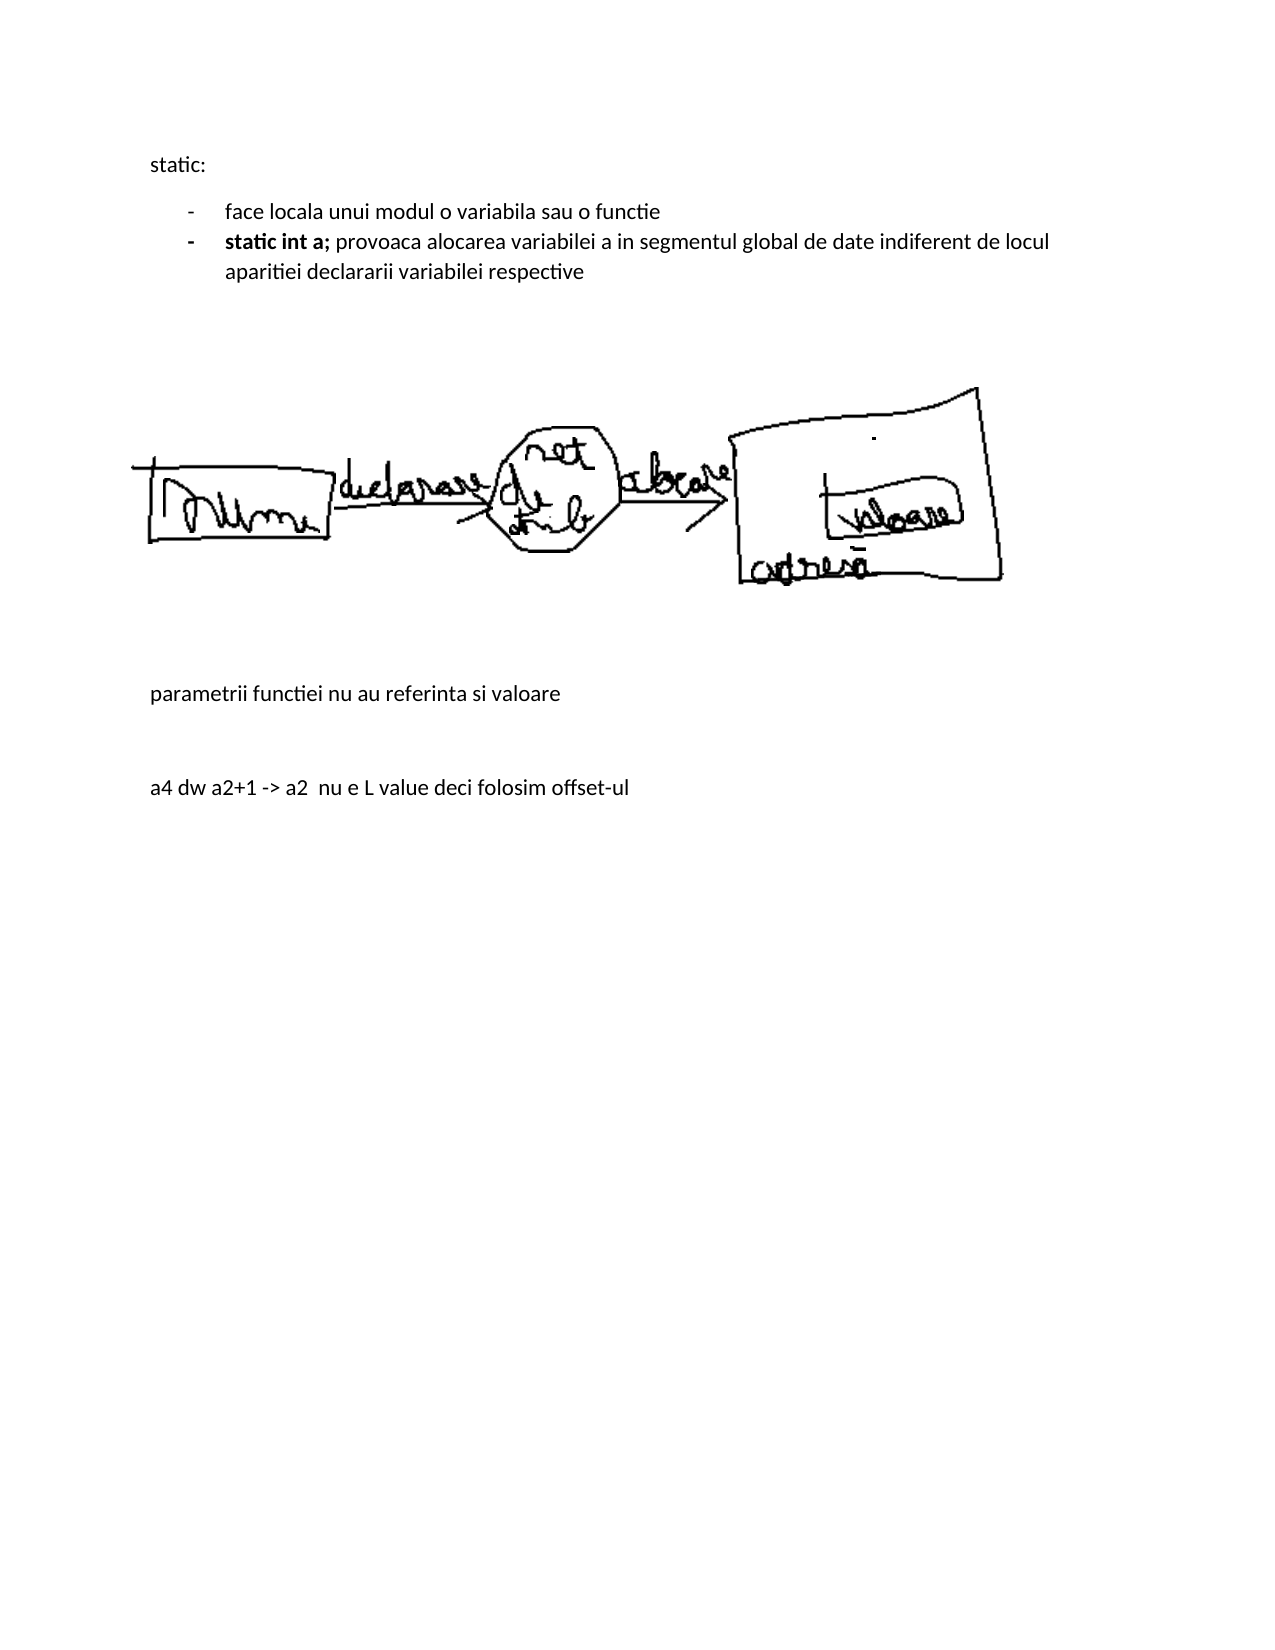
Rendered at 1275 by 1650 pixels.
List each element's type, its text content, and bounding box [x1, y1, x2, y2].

text parametrii functiei nu au referinta si valoare [150, 679, 1125, 707]
text static: [150, 150, 1125, 178]
picture [131, 387, 1004, 586]
list static int a; provoaca alocarea variabilei a in segmentul global de date indiferent de locul aparitiei declararii variabilei respective [187, 227, 1125, 285]
list face locala unui modul o variabila sau o functie [187, 197, 1125, 225]
text a4 dw a2+1 -> a2 nu e L value deci folosim offset-ul [150, 773, 1125, 801]
